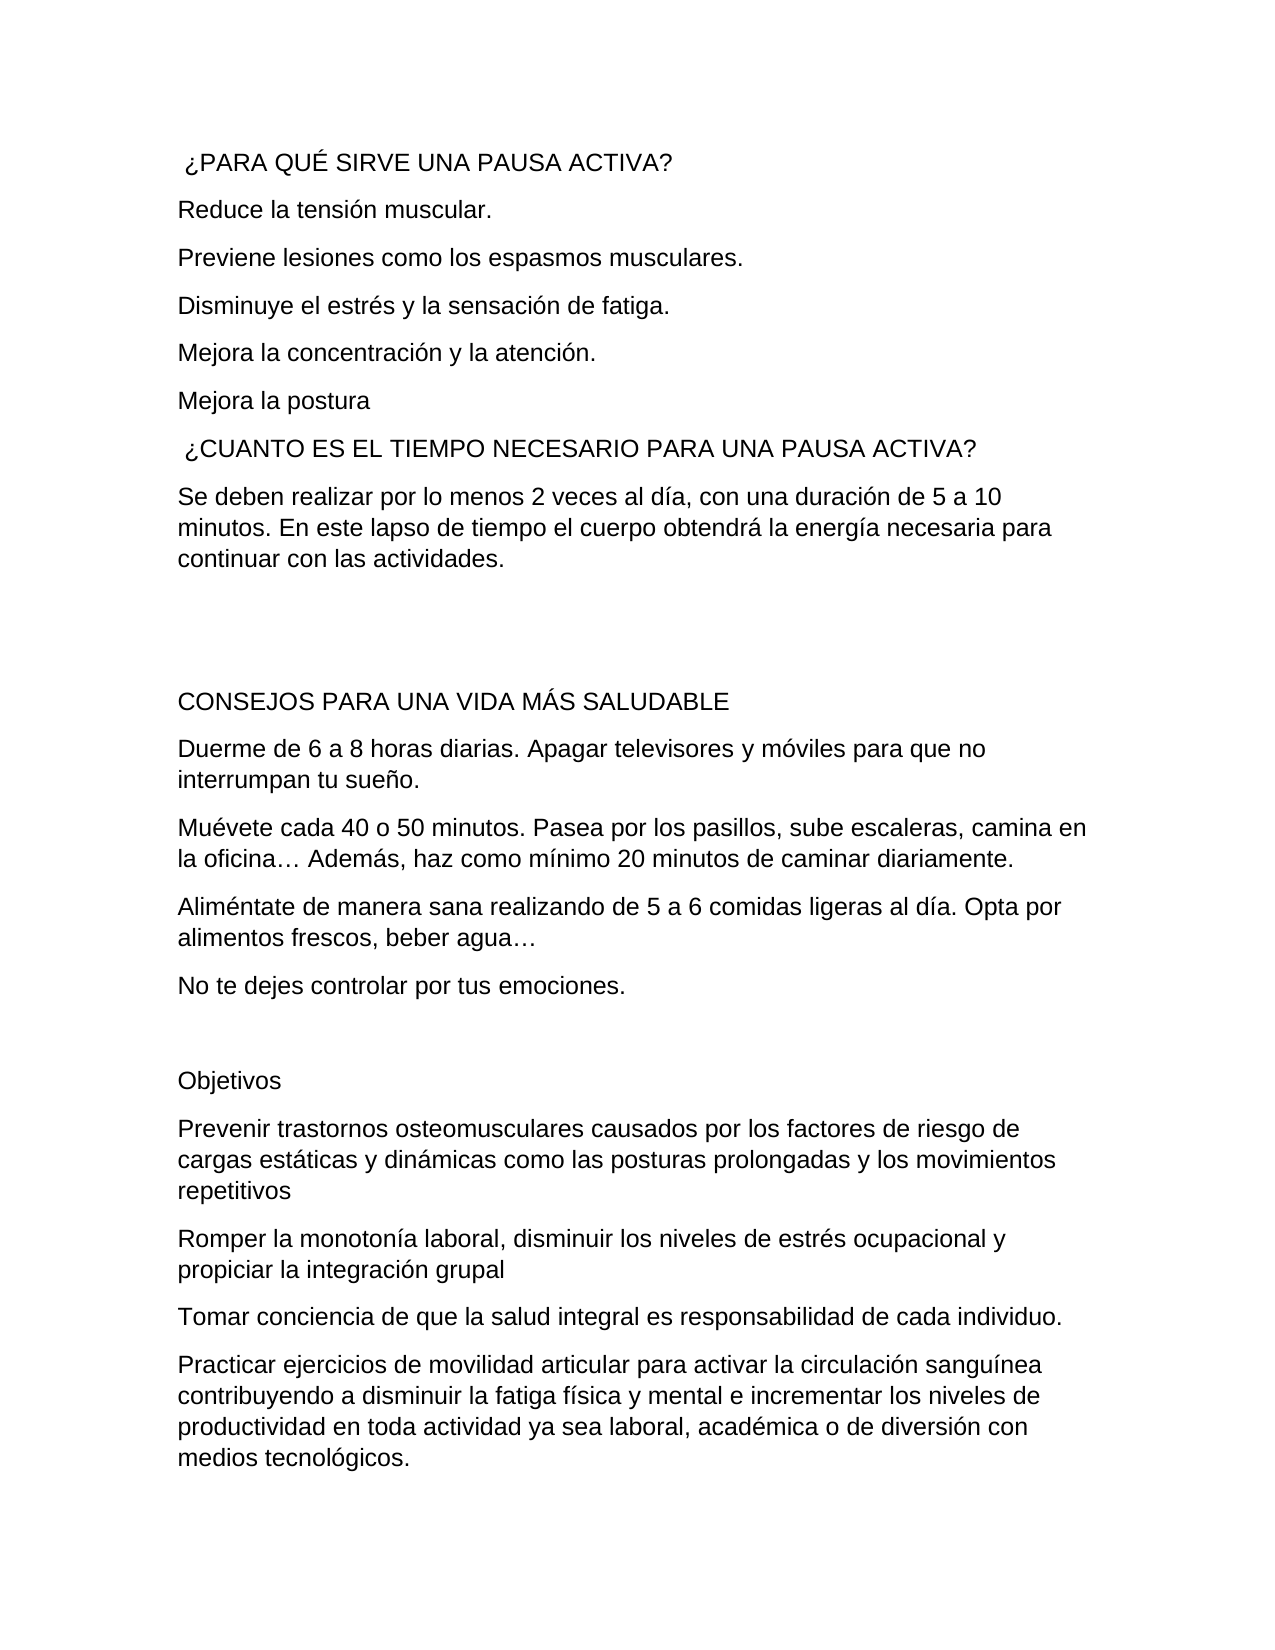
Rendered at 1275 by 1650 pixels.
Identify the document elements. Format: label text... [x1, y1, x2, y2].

text Disminuye el estrés y la sensación de fatiga. [177, 291, 1098, 319]
text Se deben realizar por lo menos 2 veces al día, con una duración de 5 a 10 minutos. En este lapso de tiempo el cuerpo obtendrá la energía necesaria para continuar con las actividades. [177, 482, 1098, 572]
text Mejora la concentración y la atención. [177, 338, 1098, 367]
text Mejora la postura [177, 386, 1098, 415]
text ¿PARA QUÉ SIRVE UNA PAUSA ACTIVA? [177, 148, 1098, 176]
text CONSEJOS PARA UNA VIDA MÁS SALUDABLE [177, 687, 1098, 716]
text Tomar conciencia de que la salud integral es responsabilidad de cada individuo. [177, 1302, 1098, 1331]
text Duerme de 6 a 8 horas diarias. Apagar televisores y móviles para que no interrumpan tu sueño. [177, 734, 1098, 794]
text ¿CUANTO ES EL TIEMPO NECESARIO PARA UNA PAUSA ACTIVA? [177, 434, 1098, 463]
text No te dejes controlar por tus emociones. [177, 971, 1098, 999]
text Previene lesiones como los espasmos musculares. [177, 243, 1098, 272]
text Aliméntate de manera sana realizando de 5 a 6 comidas ligeras al día. Opta por alimentos frescos, beber agua… [177, 892, 1098, 952]
text Objetivos [177, 1066, 1098, 1095]
text Muévete cada 40 o 50 minutos. Pasea por los pasillos, sube escaleras, camina en la oficina… Además, haz como mínimo 20 minutos de caminar diariamente. [177, 813, 1098, 873]
text Prevenir trastornos osteomusculares causados por los factores de riesgo de cargas estáticas y dinámicas como las posturas prolongadas y los movimientos repetitivos [177, 1114, 1098, 1205]
text Reduce la tensión muscular. [177, 195, 1098, 224]
text Romper la monotonía laboral, disminuir los niveles de estrés ocupacional y propiciar la integración grupal [177, 1224, 1098, 1283]
text Practicar ejercicios de movilidad articular para activar la circulación sanguínea contribuyendo a disminuir la fatiga física y mental e incrementar los niveles de productividad en toda actividad ya sea laboral, académica o de diversión con medios tecnológicos. [177, 1350, 1098, 1472]
